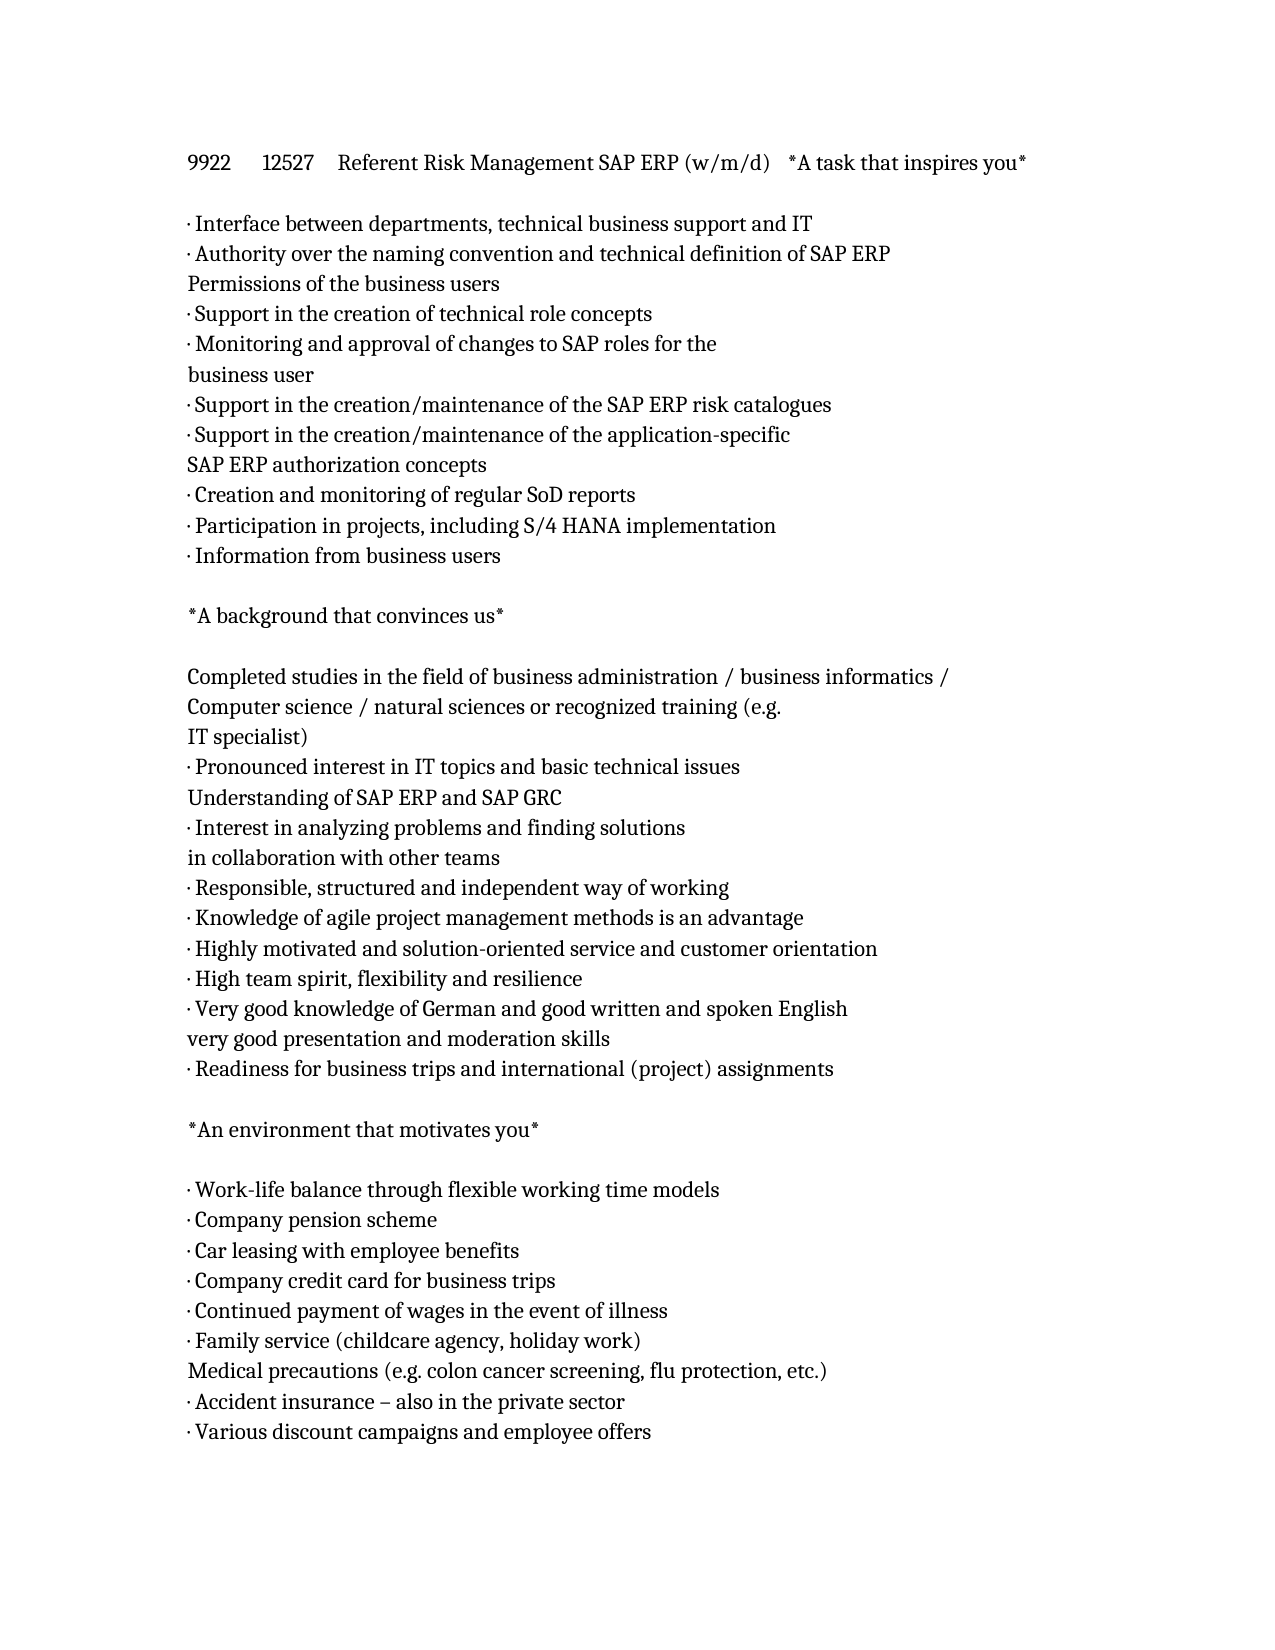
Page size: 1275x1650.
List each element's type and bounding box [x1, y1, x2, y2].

text [187, 150, 1087, 1445]
